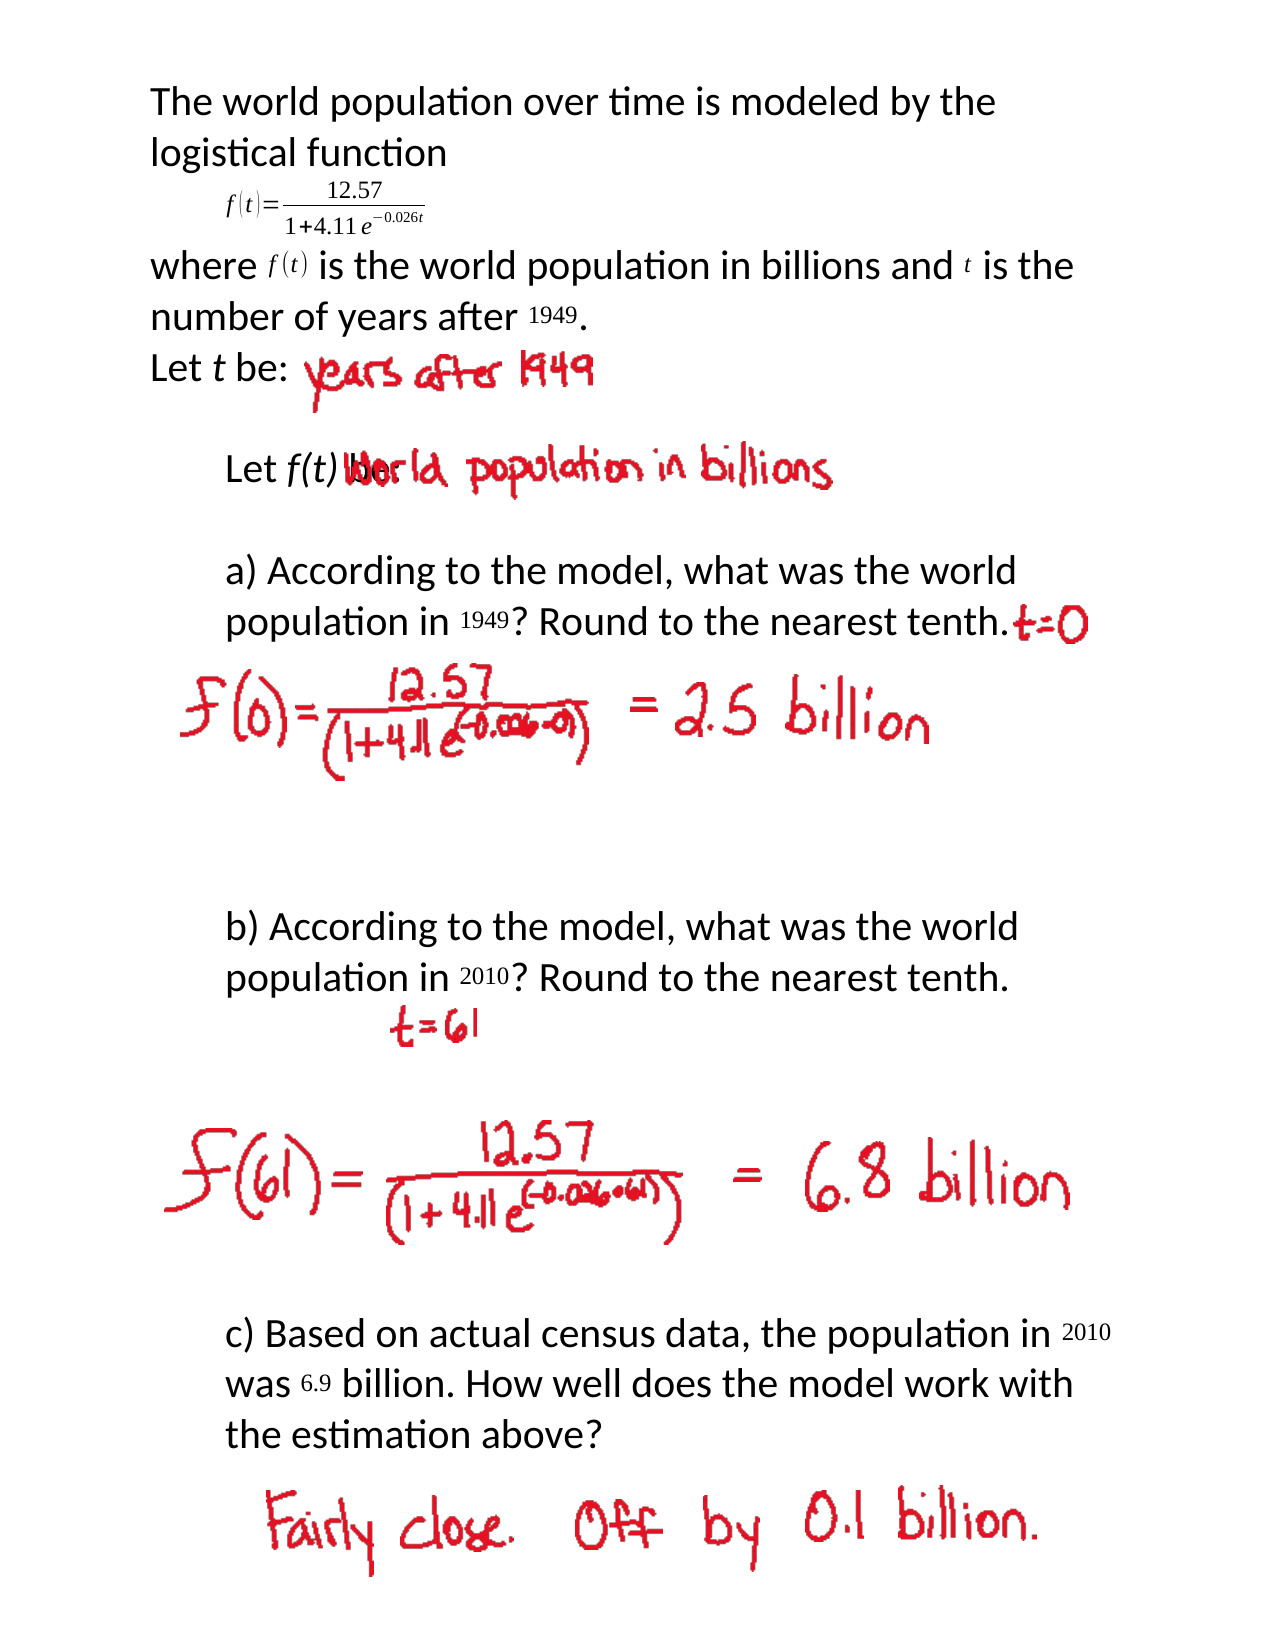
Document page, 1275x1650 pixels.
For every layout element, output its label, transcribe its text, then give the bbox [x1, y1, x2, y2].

picture [295, 663, 589, 781]
picture [733, 1168, 762, 1182]
picture [703, 1495, 760, 1572]
picture [805, 1490, 864, 1542]
picture [675, 682, 756, 737]
picture [164, 1128, 363, 1220]
picture [630, 697, 658, 712]
text c) Based on actual census data, the population in was billion. How well does the model work with the estimation above? [225, 1307, 1125, 1459]
picture [266, 1490, 374, 1577]
picture [180, 669, 287, 748]
picture [386, 1120, 683, 1245]
picture [785, 674, 929, 744]
picture [575, 1499, 663, 1550]
picture [344, 448, 448, 487]
picture [919, 1137, 1070, 1210]
picture [898, 1485, 1037, 1541]
picture [805, 1141, 890, 1212]
text where is the world population in billions and is the number of years after . [150, 239, 1125, 341]
text The world population over time is modeled by the logistical function [150, 75, 1125, 177]
picture [445, 1008, 477, 1043]
text Let t be: [150, 341, 1125, 392]
picture [304, 354, 502, 413]
text a) According to the model, what was the world population in ? Round to the nearest tenth. [225, 544, 1125, 646]
picture [701, 441, 833, 490]
picture [521, 350, 593, 387]
picture [1013, 604, 1088, 644]
picture [390, 1005, 437, 1047]
picture [400, 1495, 514, 1552]
text b) According to the model, what was the world population in ? Round to the nearest tenth. [225, 900, 1125, 1002]
picture [466, 444, 686, 500]
